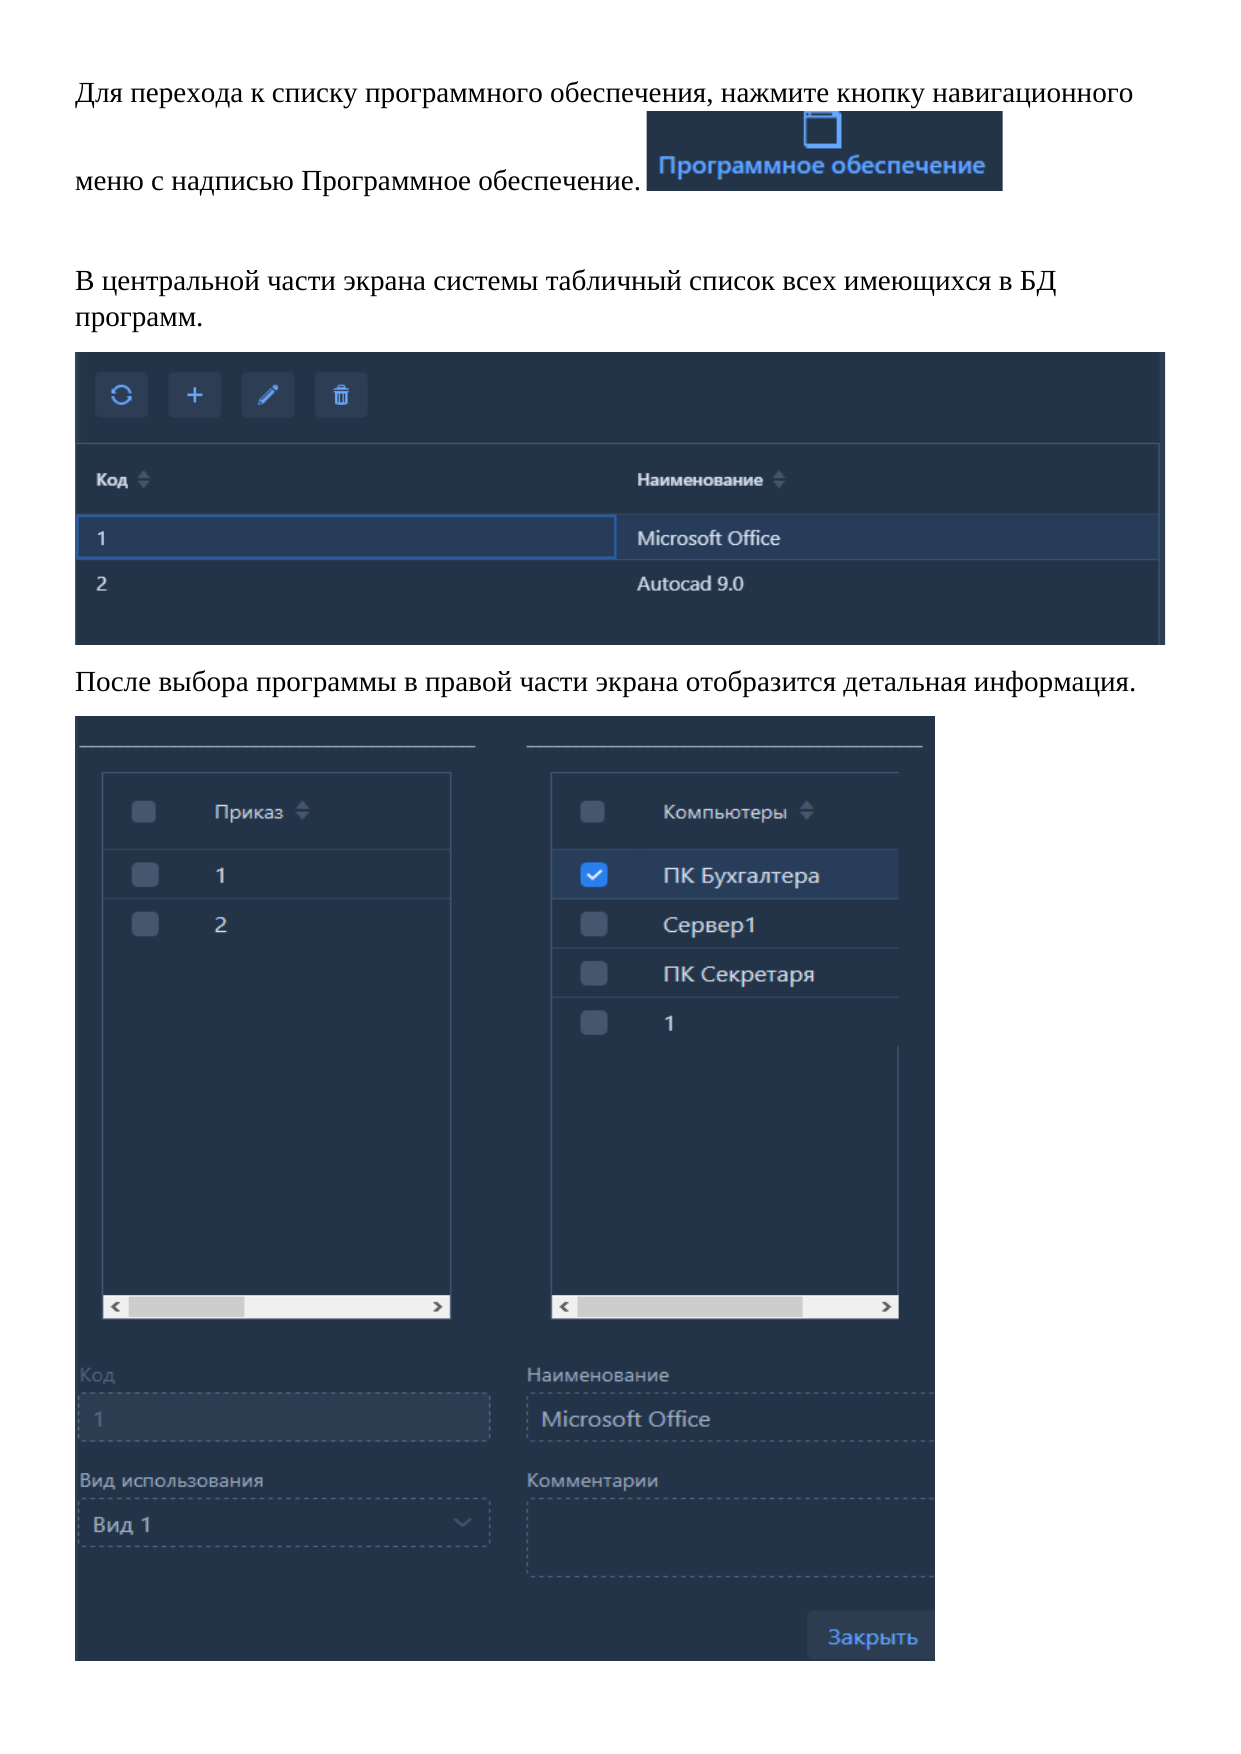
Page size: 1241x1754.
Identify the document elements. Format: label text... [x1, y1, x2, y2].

picture [75, 352, 1166, 645]
text После выбора программы в правой части экрана отобразится детальная информация. [75, 664, 1165, 697]
picture [646, 111, 1003, 191]
picture [75, 716, 935, 1661]
text В центральной части экрана системы табличный список всех имеющихся в БД программ. [75, 263, 1165, 333]
text Для перехода к списку программного обеспечения, нажмите кнопку навигационного меню с надписью Программное обеспечение. [75, 75, 1165, 197]
